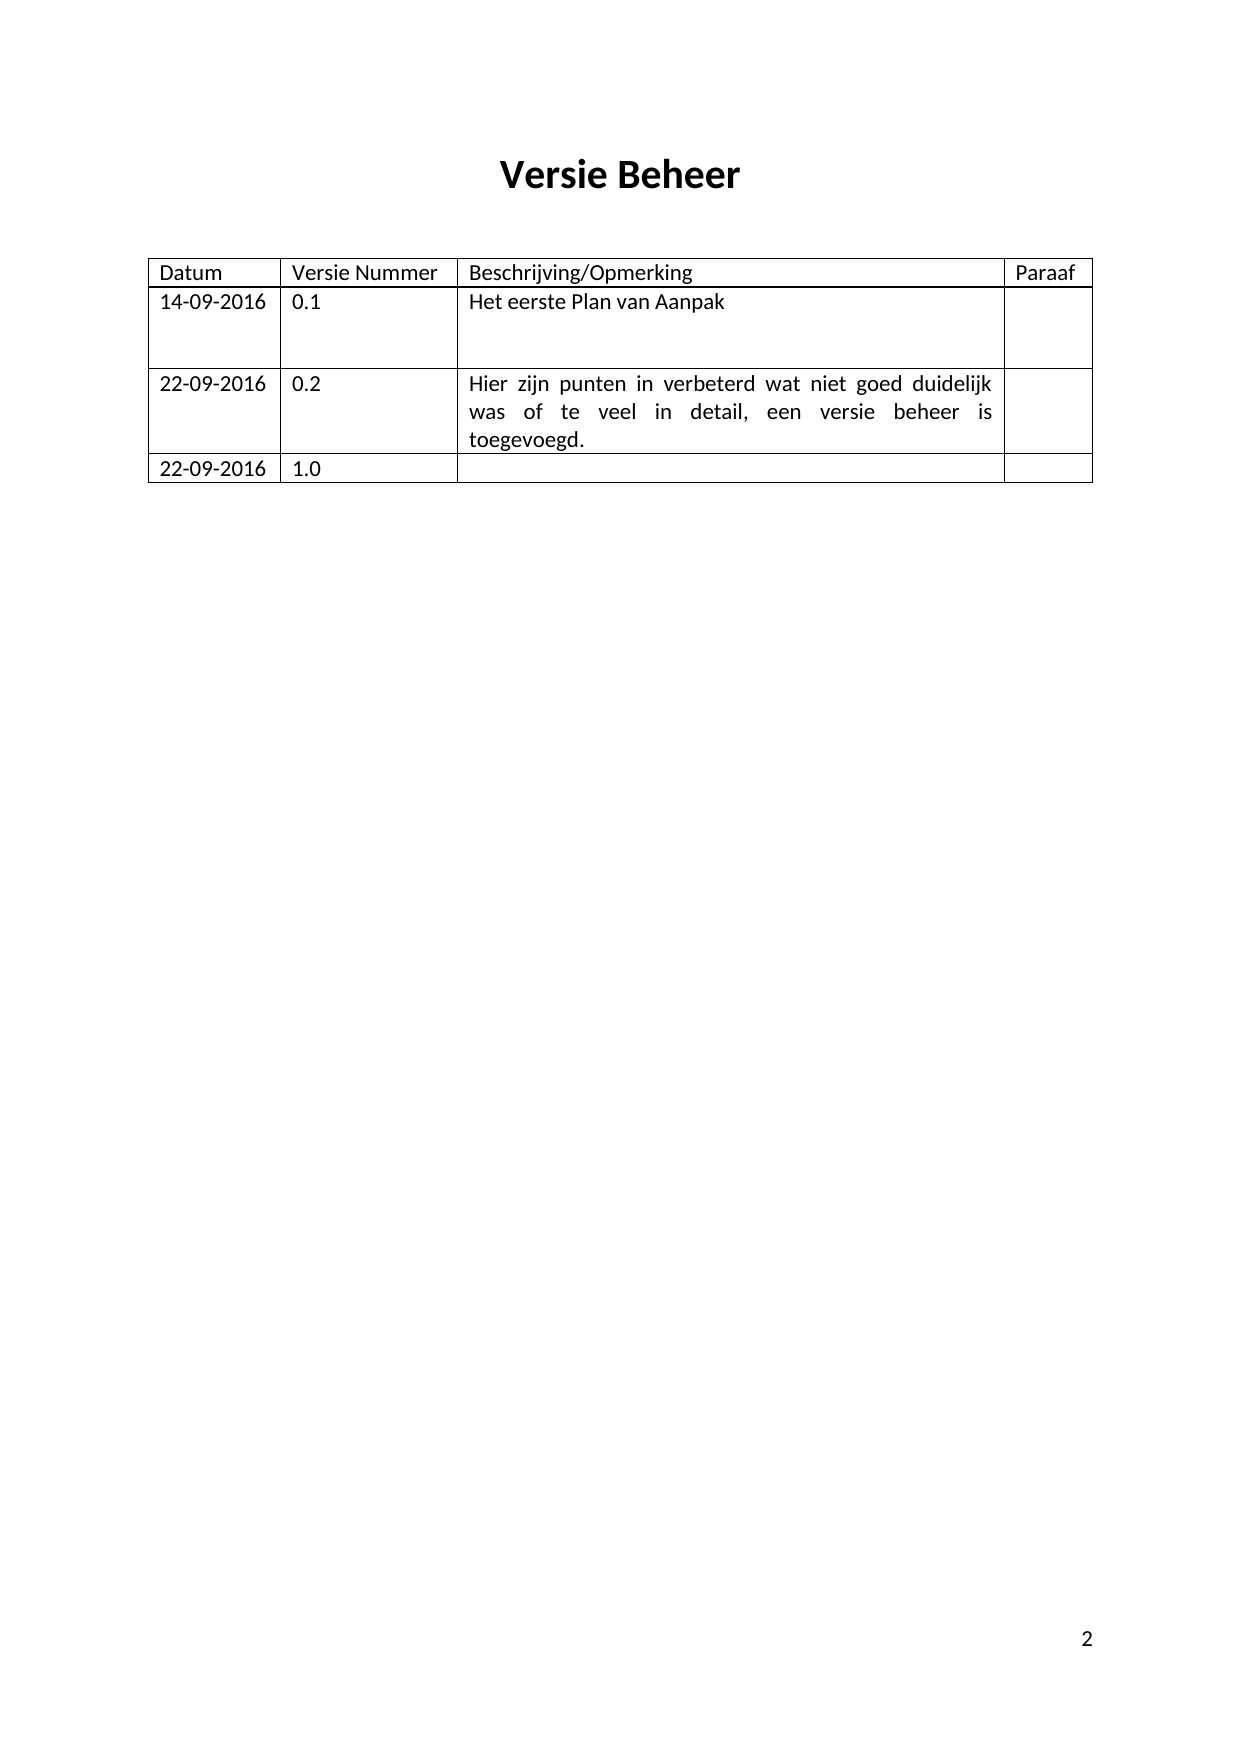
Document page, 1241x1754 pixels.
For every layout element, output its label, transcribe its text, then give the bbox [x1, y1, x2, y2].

table_header Datum [149, 259, 280, 286]
table_cell 14-09-2016 [149, 288, 280, 368]
table_cell Het eerste Plan van Aanpak [458, 288, 1004, 368]
table_cell 1.0 [281, 454, 457, 482]
table_header Beschrijving/Opmerking [458, 259, 1004, 286]
table_cell 22-09-2016 [149, 369, 280, 453]
table_cell 0.2 [281, 369, 457, 453]
table_cell 0.1 [281, 288, 457, 368]
text Versie Beheer [148, 148, 1093, 198]
table_cell 22-09-2016 [149, 454, 280, 482]
table_header Versie Nummer [281, 259, 457, 286]
table_cell [1005, 288, 1092, 368]
table_cell [1005, 369, 1092, 453]
table_cell [1005, 454, 1092, 482]
table_cell Hier zijn punten in verbeterd wat niet goed duidelijk was of te veel in detail, een versie beheer is toegevoegd. [458, 369, 1004, 453]
table_header Paraaf [1005, 259, 1092, 286]
table_cell [458, 454, 1004, 482]
